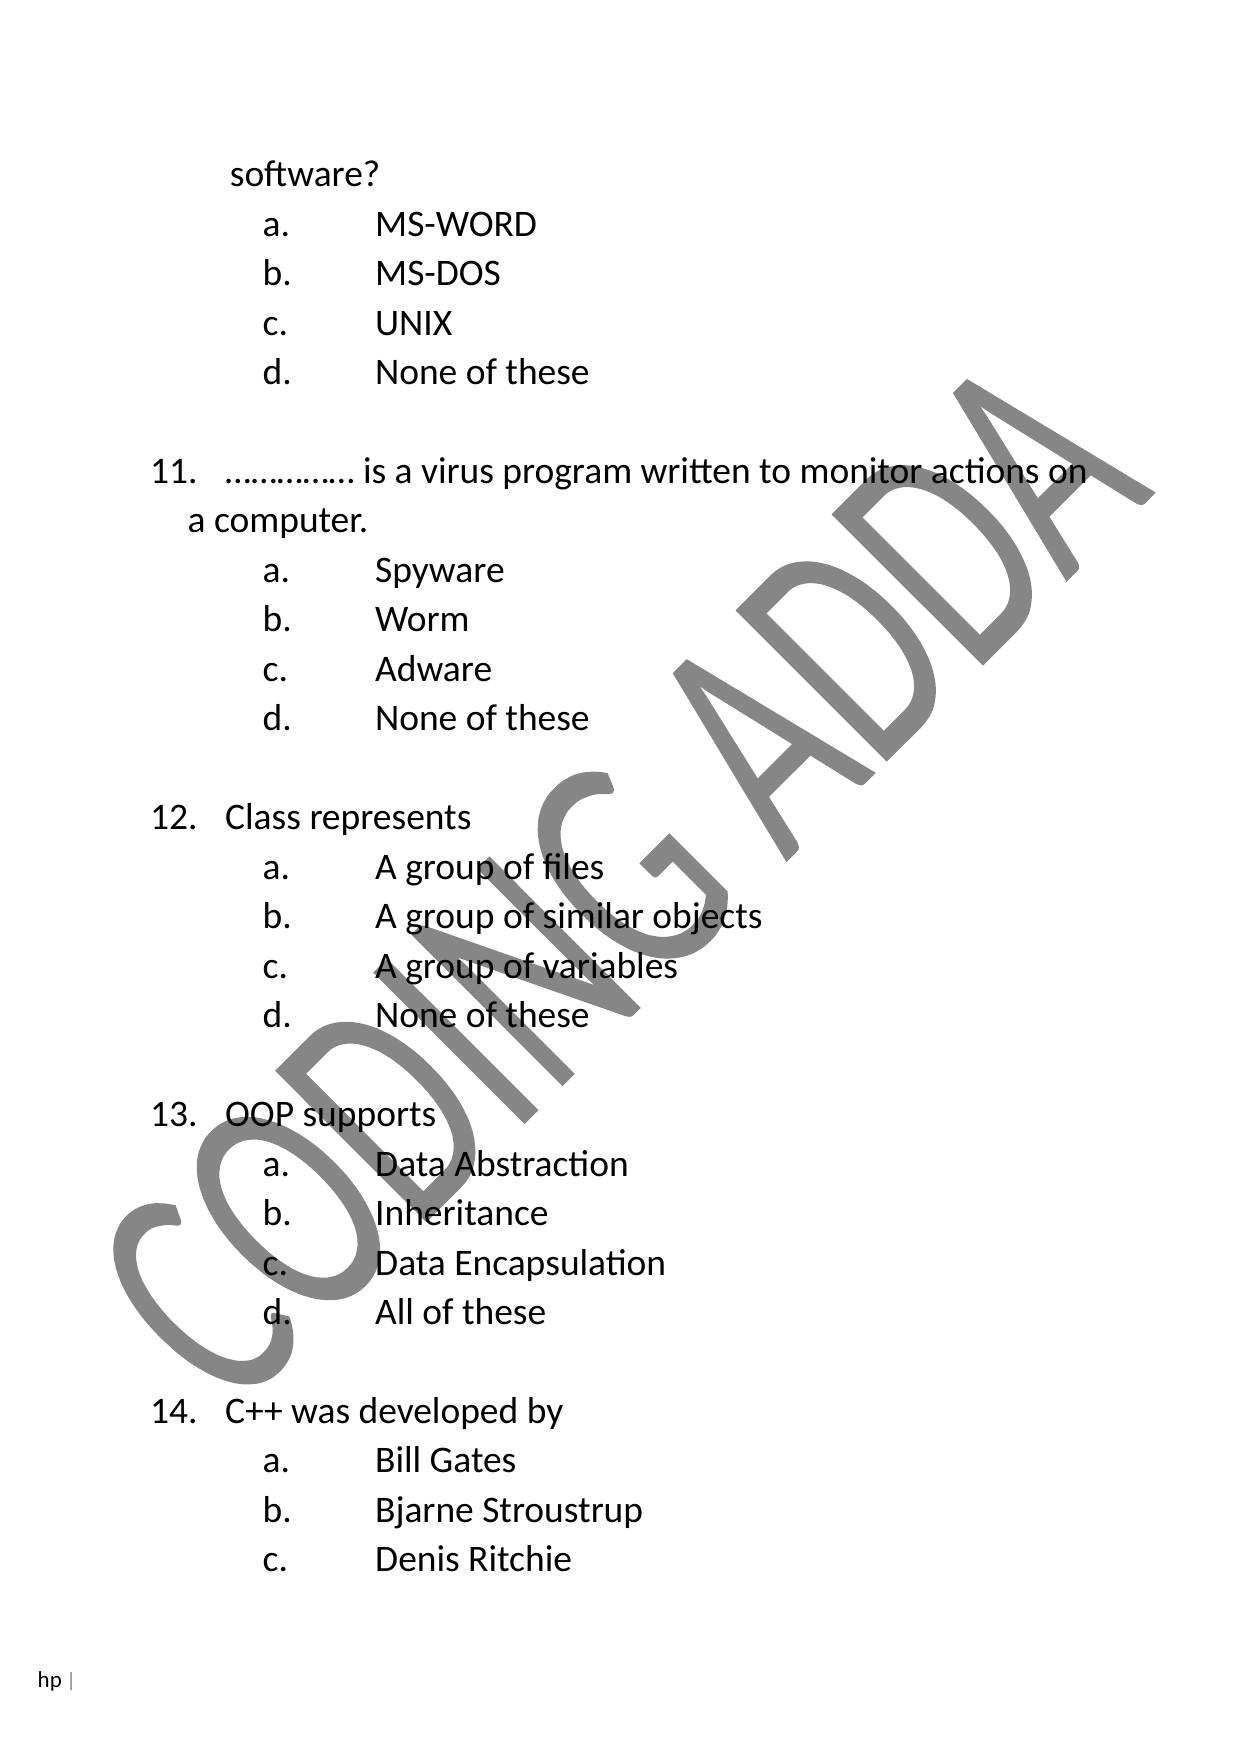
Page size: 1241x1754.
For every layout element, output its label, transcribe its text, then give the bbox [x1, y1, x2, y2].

list None of these [262, 991, 1090, 1037]
list A group of similar objects [262, 892, 1090, 938]
list Spyware [262, 546, 1090, 592]
list …………… is a virus program written to monitor actions on a computer. [150, 447, 1090, 542]
list Class represents [150, 793, 1090, 839]
list Adware [262, 645, 1090, 691]
list Data Abstraction [262, 1139, 1090, 1185]
list Bill Gates [262, 1436, 1090, 1482]
list A group of files [262, 843, 1090, 888]
list None of these [262, 694, 1090, 740]
list MS-WORD [262, 199, 1090, 245]
list OOP supports [150, 1090, 1090, 1136]
list A group of variables [262, 942, 1090, 987]
list Data Encapsulation [262, 1238, 1090, 1284]
list software? [187, 150, 1090, 196]
list C++ was developed by [150, 1387, 1090, 1433]
list Bjarne Stroustrup [262, 1486, 1090, 1532]
list Inheritance [262, 1189, 1090, 1235]
list UNIX [262, 298, 1090, 344]
list Denis Ritchie [262, 1535, 1090, 1581]
list All of these [262, 1288, 1090, 1334]
list Worm [262, 595, 1090, 641]
list MS-DOS [262, 249, 1090, 295]
list None of these [262, 348, 1090, 394]
